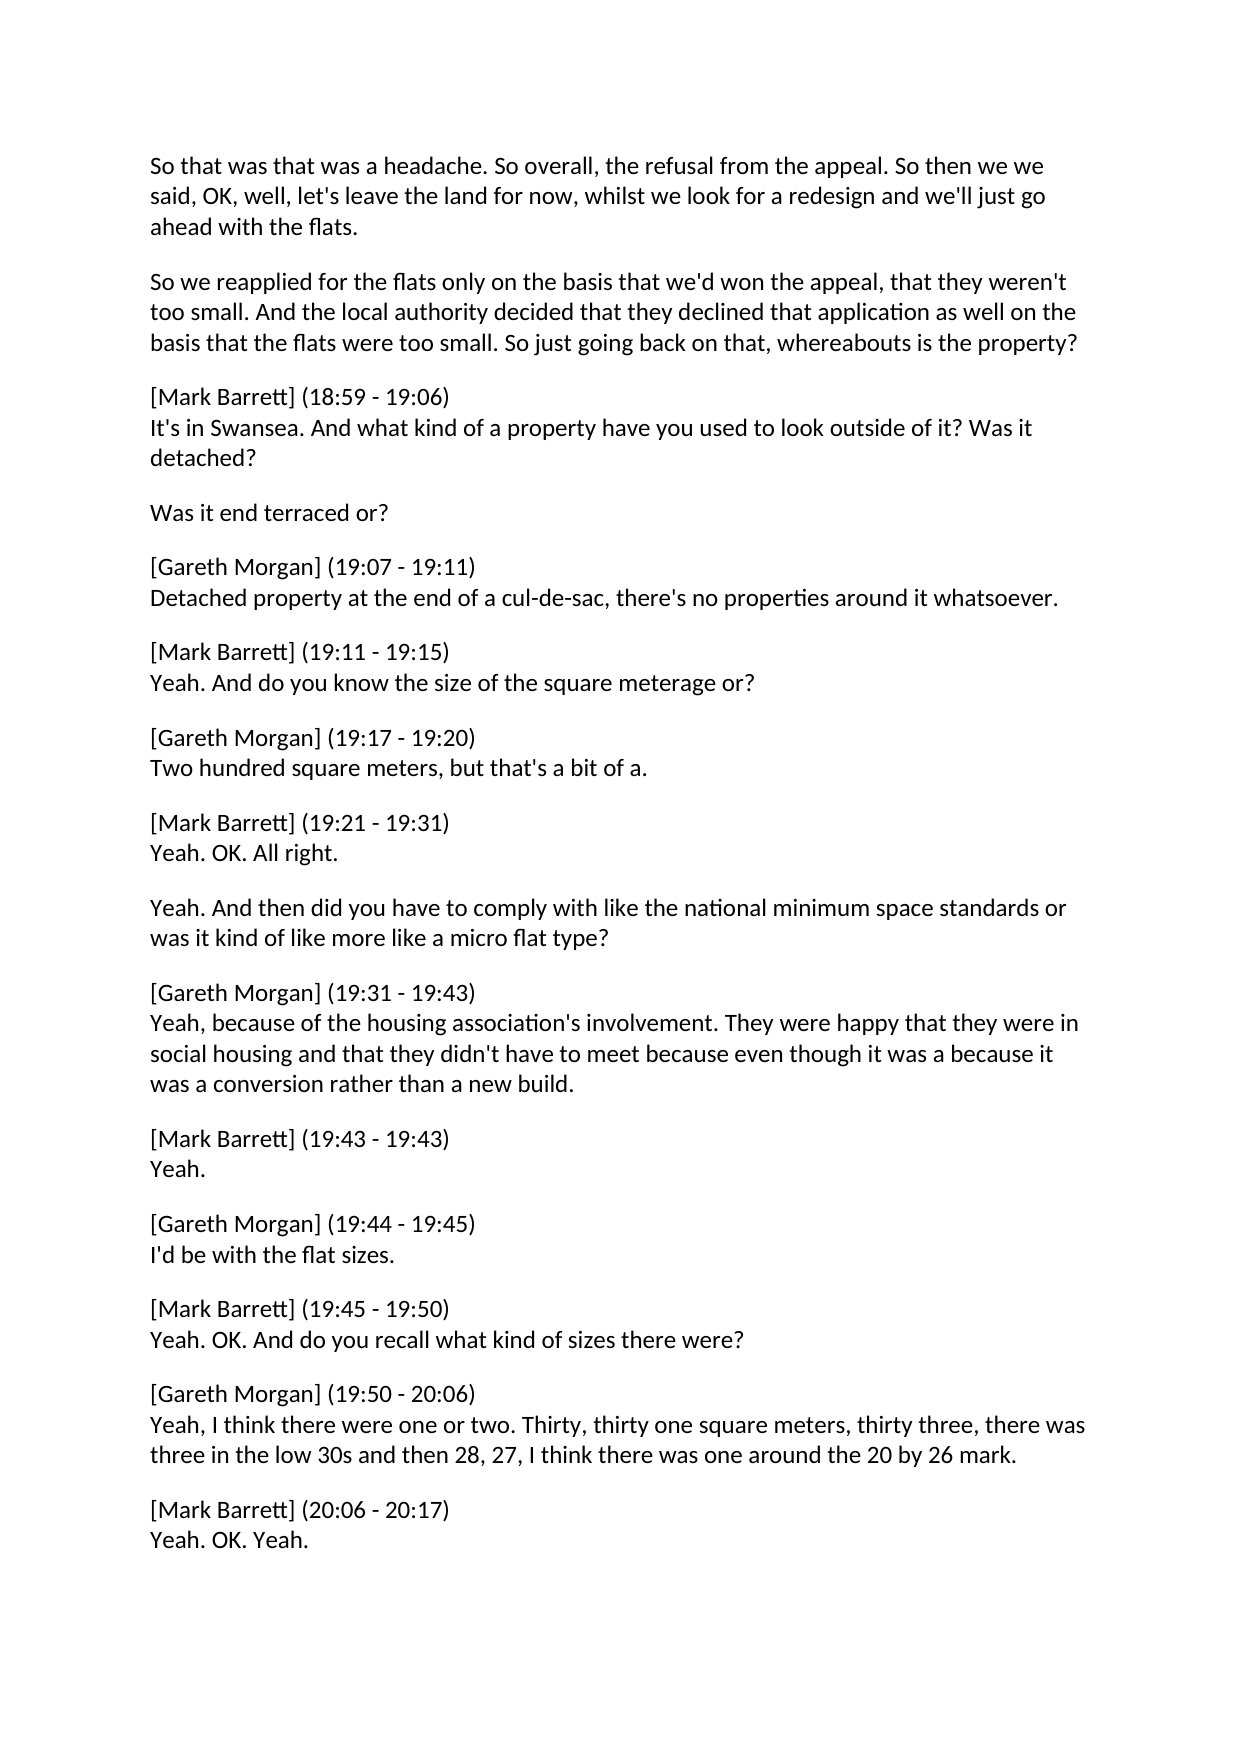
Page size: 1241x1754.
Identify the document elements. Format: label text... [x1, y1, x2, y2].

text Yeah. [150, 1154, 1090, 1184]
text So we reapplied for the flats only on the basis that we'd won the appeal, that they weren't too small. And the local authority decided that they declined that application as well on the basis that the flats were too small. So just going back on that, whereabouts is the property? [150, 266, 1090, 357]
text Detached property at the end of a cul-de-sac, there's no properties around it whatsoever. [150, 582, 1090, 612]
text [Mark Barrett] (19:21 - 19:31) [150, 807, 1090, 837]
text Yeah, I think there were one or two. Thirty, thirty one square meters, thirty three, there was three in the low 30s and then 28, 27, I think there was one around the 20 by 26 mark. [150, 1409, 1090, 1470]
text [Gareth Morgan] (19:07 - 19:11) [150, 551, 1090, 582]
text [Gareth Morgan] (19:50 - 20:06) [150, 1378, 1090, 1409]
text It's in Swansea. And what kind of a property have you used to look outside of it? Was it detached? [150, 412, 1090, 473]
text Two hundred square meters, but that's a bit of a. [150, 752, 1090, 783]
text [Mark Barrett] (19:45 - 19:50) [150, 1293, 1090, 1324]
text [Mark Barrett] (19:43 - 19:43) [150, 1123, 1090, 1154]
text Yeah. And then did you have to comply with like the national minimum space standards or was it kind of like more like a micro flat type? [150, 892, 1090, 953]
text So that was that was a headache. So overall, the refusal from the appeal. So then we we said, OK, well, let's leave the land for now, whilst we look for a redesign and we'll just go ahead with the flats. [150, 150, 1090, 242]
text Was it end terraced or? [150, 497, 1090, 527]
text [Gareth Morgan] (19:31 - 19:43) [150, 977, 1090, 1007]
text Yeah. OK. And do you recall what kind of sizes there were? [150, 1324, 1090, 1354]
text [Gareth Morgan] (19:44 - 19:45) [150, 1208, 1090, 1239]
text I'd be with the flat sizes. [150, 1239, 1090, 1269]
text [Gareth Morgan] (19:17 - 19:20) [150, 722, 1090, 752]
text Yeah. And do you know the size of the square meterage or? [150, 667, 1090, 698]
text [Mark Barrett] (19:11 - 19:15) [150, 637, 1090, 667]
text [Mark Barrett] (20:06 - 20:17) [150, 1494, 1090, 1524]
text Yeah. OK. Yeah. [150, 1524, 1090, 1555]
text Yeah, because of the housing association's involvement. They were happy that they were in social housing and that they didn't have to meet because even though it was a because it was a conversion rather than a new build. [150, 1007, 1090, 1099]
text Yeah. OK. All right. [150, 837, 1090, 868]
text [Mark Barrett] (18:59 - 19:06) [150, 381, 1090, 412]
